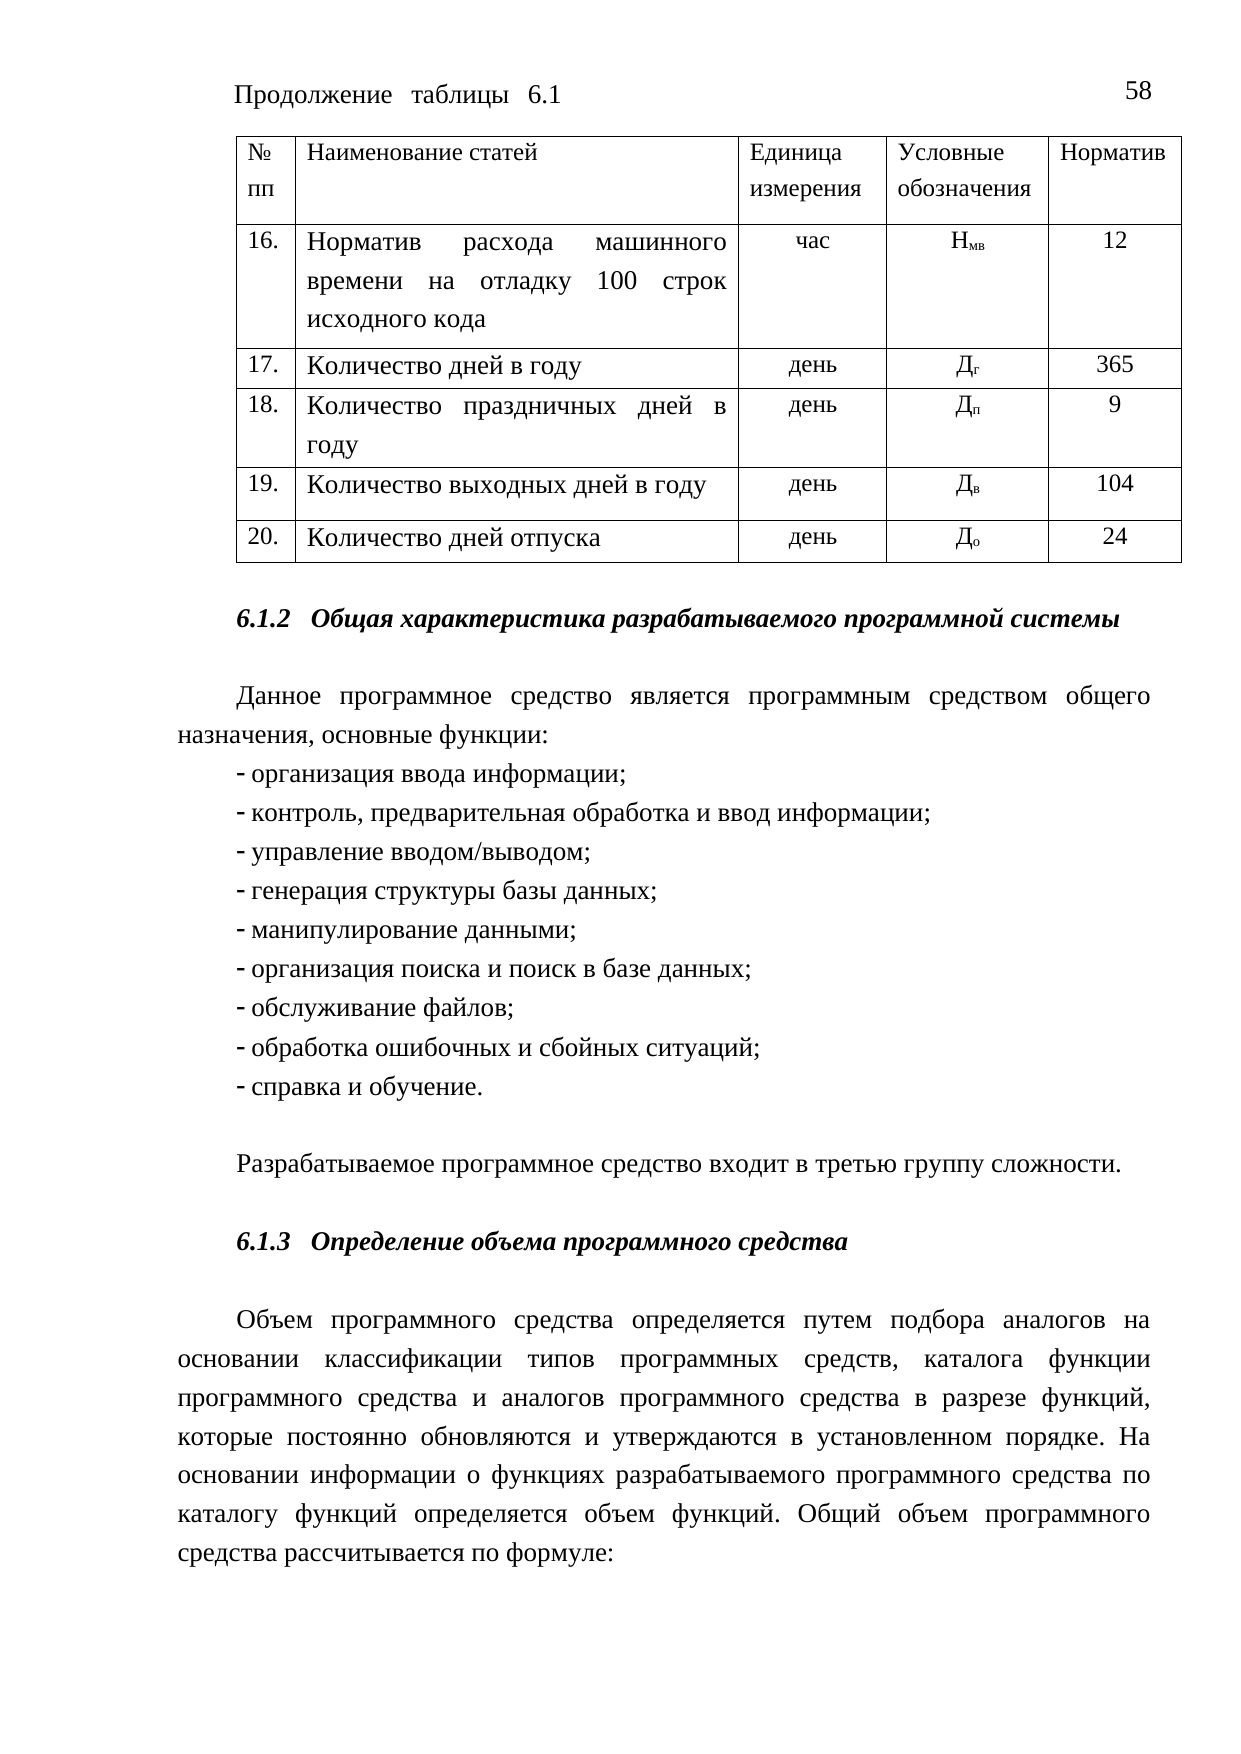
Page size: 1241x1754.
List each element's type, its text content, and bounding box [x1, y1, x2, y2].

table_cell день [739, 349, 886, 388]
table_cell 19. [237, 468, 295, 520]
list манипулирование данными; [177, 913, 1152, 945]
text Объем программного средства определяется путем подбора аналогов на основании классификации типов программных средств, каталога функции программного средства и аналогов программного средства в разрезе функций, которые постоянно обновляются и утверждаются в установленном порядке. На основании информации о функциях разрабатываемого программного средства по каталогу функций определяется объем функций. Общий объем программного средства рассчитывается по формуле: [177, 1303, 1152, 1567]
table_cell Дв [887, 468, 1048, 520]
table_cell 17. [237, 349, 295, 388]
subtitle 6.1.3 Определение объема программного средства [177, 1225, 1152, 1256]
table_cell Количество дней в году [296, 349, 738, 388]
table_cell 365 [1049, 349, 1181, 388]
table_cell 24 [1049, 521, 1181, 562]
table_cell Норматив [1049, 137, 1181, 224]
table_cell Условные обозначения [887, 137, 1048, 224]
list обслуживание файлов; [177, 992, 1152, 1023]
table_cell Количество праздничных дней в году [296, 389, 738, 467]
text Разрабатываемое программное средство входит в третью группу сложности. [177, 1148, 1152, 1179]
table_cell Норматив расхода машинного времени на отладку 100 строк исходного кода [296, 225, 738, 348]
list организация поиска и поиск в базе данных; [177, 952, 1152, 984]
table_cell 16. [237, 225, 295, 348]
list генерация структуры базы данных; [177, 874, 1152, 906]
table_cell Единица измерения [739, 137, 886, 224]
table_cell 9 [1049, 389, 1181, 467]
text Данное программное средство является программным средством общего назначения, основные функции: [177, 679, 1152, 749]
table_cell день [739, 521, 886, 562]
list обработка ошибочных и сбойных ситуаций; [177, 1031, 1152, 1062]
table_cell Нмв [887, 225, 1048, 348]
table_cell день [739, 468, 886, 520]
list контроль, предварительная обработка и ввод информации; [177, 796, 1152, 827]
list организация ввода информации; [177, 757, 1152, 788]
table_cell час [739, 225, 886, 348]
table_cell 20. [237, 521, 295, 562]
list справка и обучение. [177, 1070, 1152, 1101]
table_cell № пп [237, 137, 295, 224]
list управление вводом/выводом; [177, 835, 1152, 867]
table_cell Количество выходных дней в году [296, 468, 738, 520]
table_cell До [887, 521, 1048, 562]
table_cell Дп [887, 389, 1048, 467]
table_cell Дг [887, 349, 1048, 388]
table_cell Количество дней отпуска [296, 521, 738, 562]
table_cell Наименование статей [296, 137, 738, 224]
table_cell 18. [237, 389, 295, 467]
table_cell 104 [1049, 468, 1181, 520]
table_cell 12 [1049, 225, 1181, 348]
subtitle 6.1.2 Общая характеристика разрабатываемого программной системы [177, 602, 1152, 633]
table_cell день [739, 389, 886, 467]
